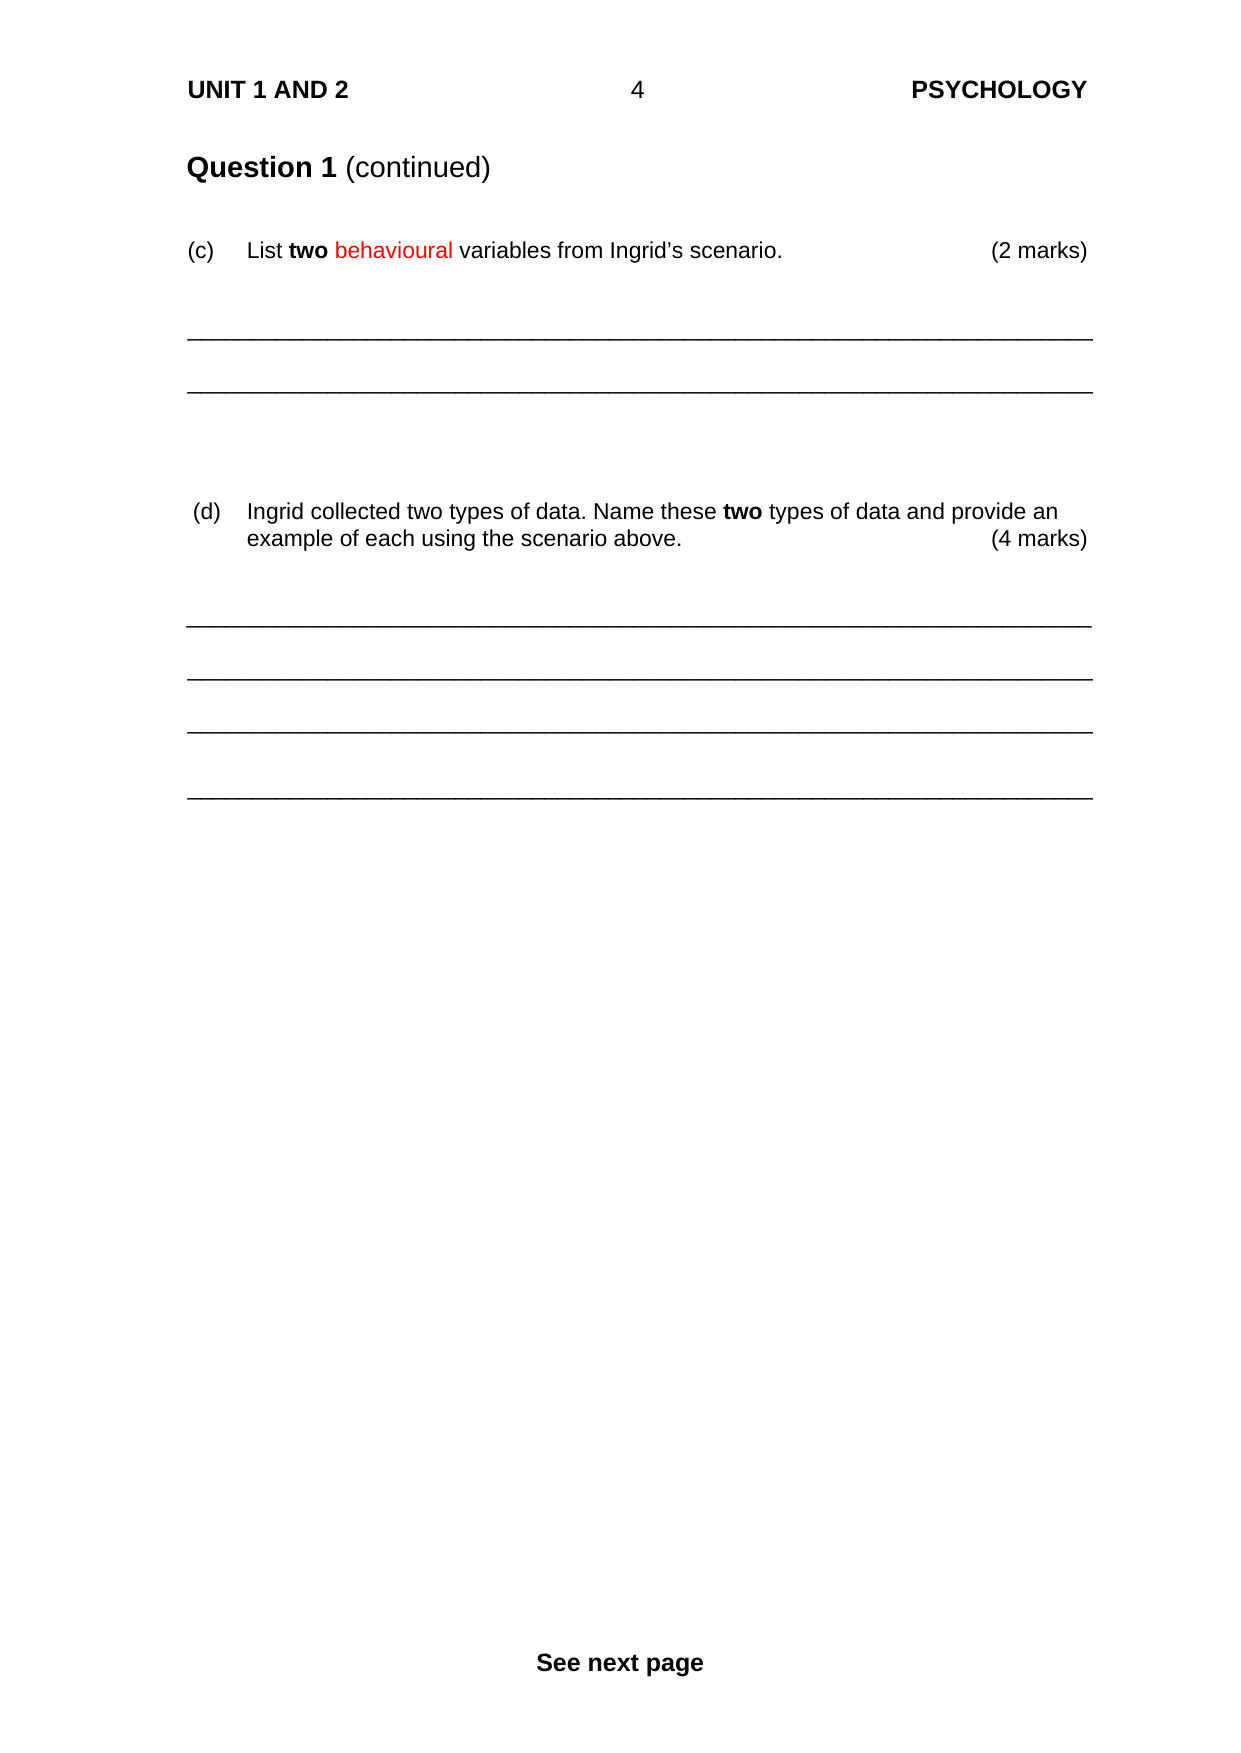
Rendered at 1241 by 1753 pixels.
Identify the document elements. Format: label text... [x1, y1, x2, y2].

text Question 1 (continued) [186, 150, 1104, 183]
text ______________________________________________________________________________________________________________________________________________ [187, 315, 1104, 394]
text (c) List two behavioural variables from Ingrid’s scenario. (2 marks) [187, 237, 1104, 264]
text ____________________________________________________________________________________________________________________________________________________________________________________________________________________________________________________________________________________________ [186, 602, 1104, 801]
text (d) Ingrid collected two types of data. Name these two types of data and provide an example of each using the scenario above. (4 marks) [186, 498, 1104, 551]
